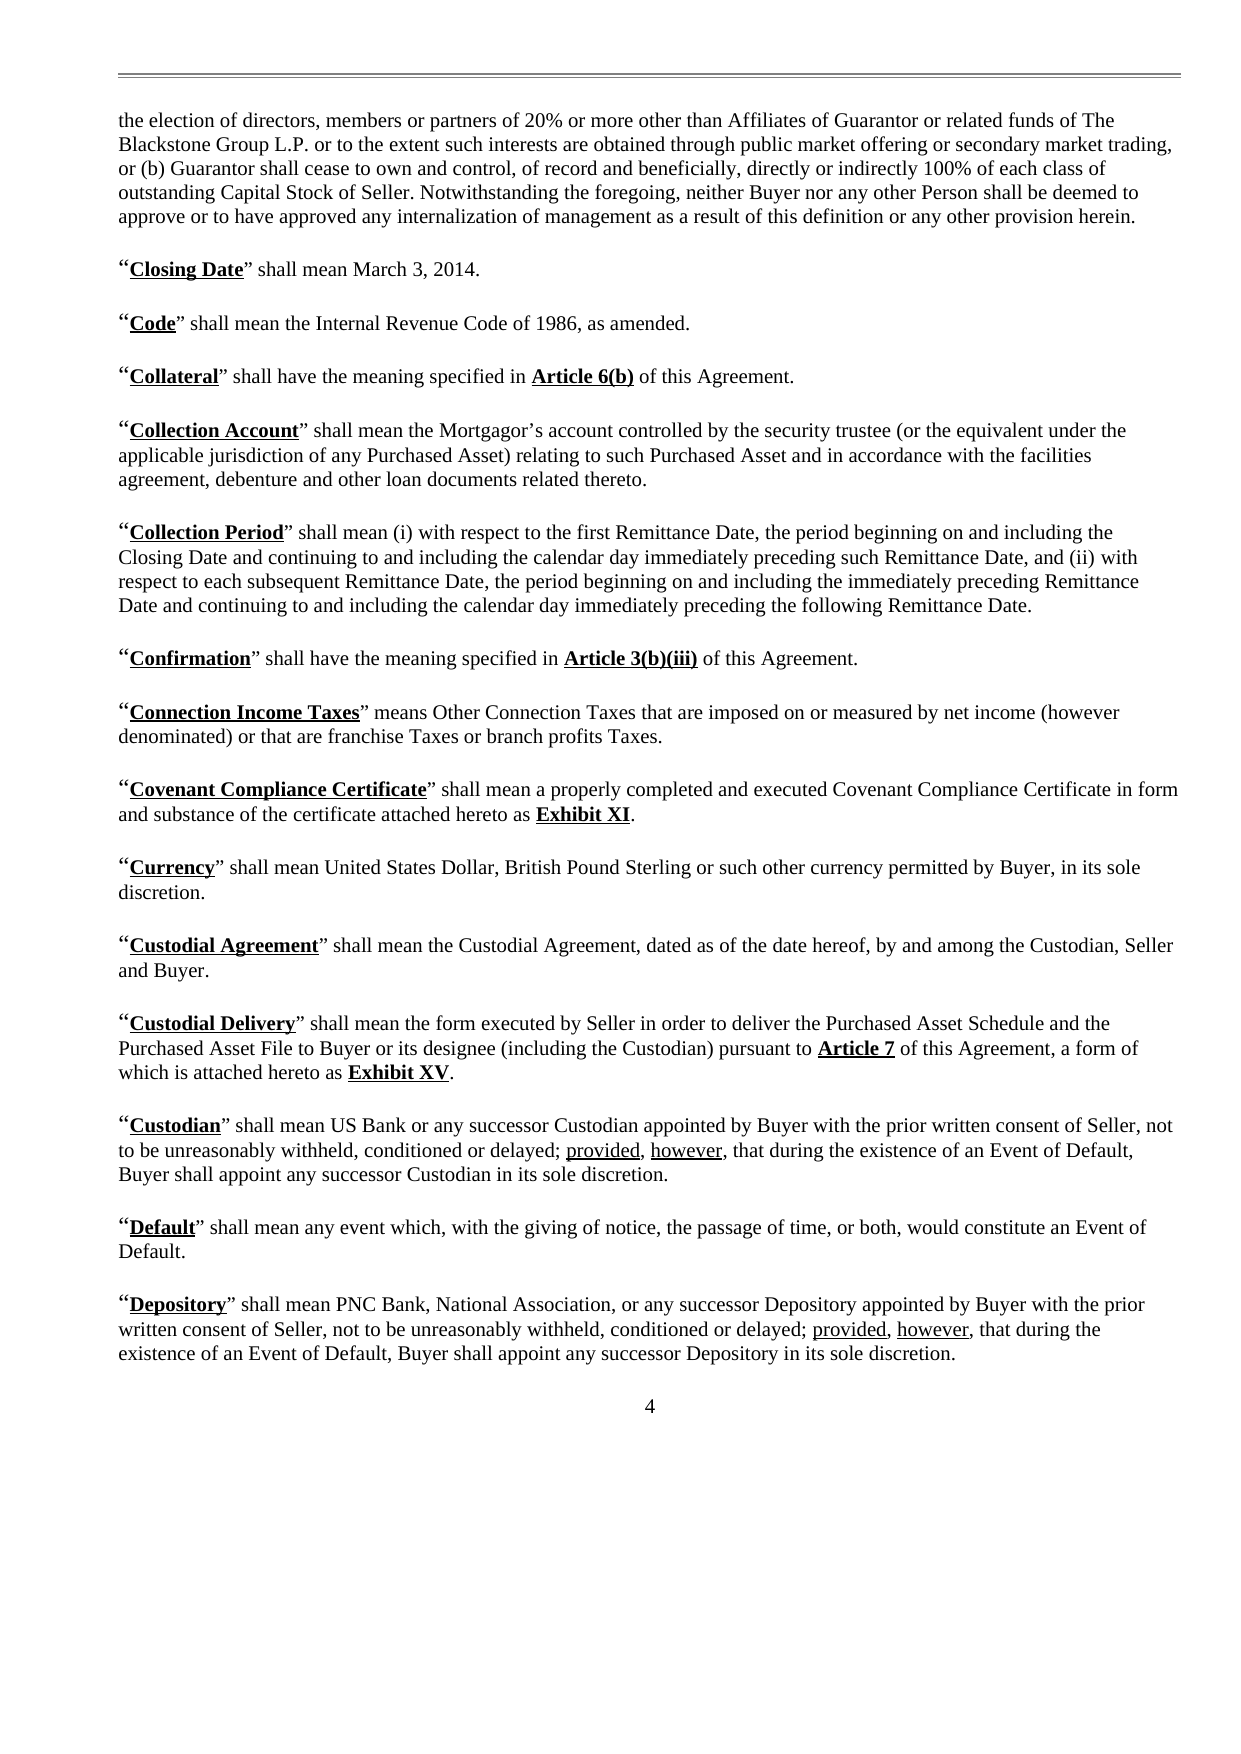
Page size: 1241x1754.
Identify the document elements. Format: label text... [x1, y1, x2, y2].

text “Closing Date” shall mean March 3, 2014. [118, 253, 1181, 282]
text “Covenant Compliance Certificate” shall mean a properly completed and executed Covenant Compliance Certificate in form and substance of the certificate attached hereto as Exhibit XI. [118, 773, 1181, 826]
text “Depository” shall mean PNC Bank, National Association, or any successor Depository appointed by Buyer with the prior written consent of Seller, not to be unreasonably withheld, conditioned or delayed; provided, however, that during the existence of an Event of Default, Buyer shall appoint any successor Depository in its sole discretion. [118, 1288, 1181, 1365]
text “Collection Period” shall mean (i) with respect to the first Remittance Date, the period beginning on and including the Closing Date and continuing to and including the calendar day immediately preceding such Remittance Date, and (ii) with respect to each subsequent Remittance Date, the period beginning on and including the immediately preceding Remittance Date and continuing to and including the calendar day immediately preceding the following Remittance Date. [118, 516, 1181, 617]
text “Collection Account” shall mean the Mortgagor’s account controlled by the security trustee (or the equivalent under the applicable jurisdiction of any Purchased Asset) relating to such Purchased Asset and in accordance with the facilities agreement, debenture and other loan documents related thereto. [118, 414, 1181, 491]
text “Connection Income Taxes” means Other Connection Taxes that are imposed on or measured by net income (however denominated) or that are franchise Taxes or branch profits Taxes. [118, 696, 1181, 748]
text 4 [118, 1394, 1181, 1418]
text “Currency” shall mean United States Dollar, British Pound Sterling or such other currency permitted by Buyer, in its sole discretion. [118, 851, 1181, 904]
text the election of directors, members or partners of 20% or more other than Affiliates of Guarantor or related funds of The Blackstone Group L.P. or to the extent such interests are obtained through public market offering or secondary market trading, or (b) Guarantor shall cease to own and control, of record and beneficially, directly or indirectly 100% of each class of outstanding Capital Stock of Seller. Notwithstanding the foregoing, neither Buyer nor any other Person shall be deemed to approve or to have approved any internalization of management as a result of this definition or any other provision herein. [118, 108, 1181, 228]
text “Code” shall mean the Internal Revenue Code of 1986, as amended. [118, 307, 1181, 335]
text “Collateral” shall have the meaning specified in Article 6(b) of this Agreement. [118, 360, 1181, 389]
text “Custodial Agreement” shall mean the Custodial Agreement, dated as of the date hereof, by and among the Custodian, Seller and Buyer. [118, 929, 1181, 982]
text “Custodial Delivery” shall mean the form executed by Seller in order to deliver the Purchased Asset Schedule and the Purchased Asset File to Buyer or its designee (including the Custodian) pursuant to Article 7 of this Agreement, a form of which is attached hereto as Exhibit XV. [118, 1007, 1181, 1084]
text “Confirmation” shall have the meaning specified in Article 3(b)(iii) of this Agreement. [118, 642, 1181, 671]
text “Custodian” shall mean US Bank or any successor Custodian appointed by Buyer with the prior written consent of Seller, not to be unreasonably withheld, conditioned or delayed; provided, however, that during the existence of an Event of Default, Buyer shall appoint any successor Custodian in its sole discretion. [118, 1109, 1181, 1186]
text “Default” shall mean any event which, with the giving of notice, the passage of time, or both, would constitute an Event of Default. [118, 1211, 1181, 1263]
